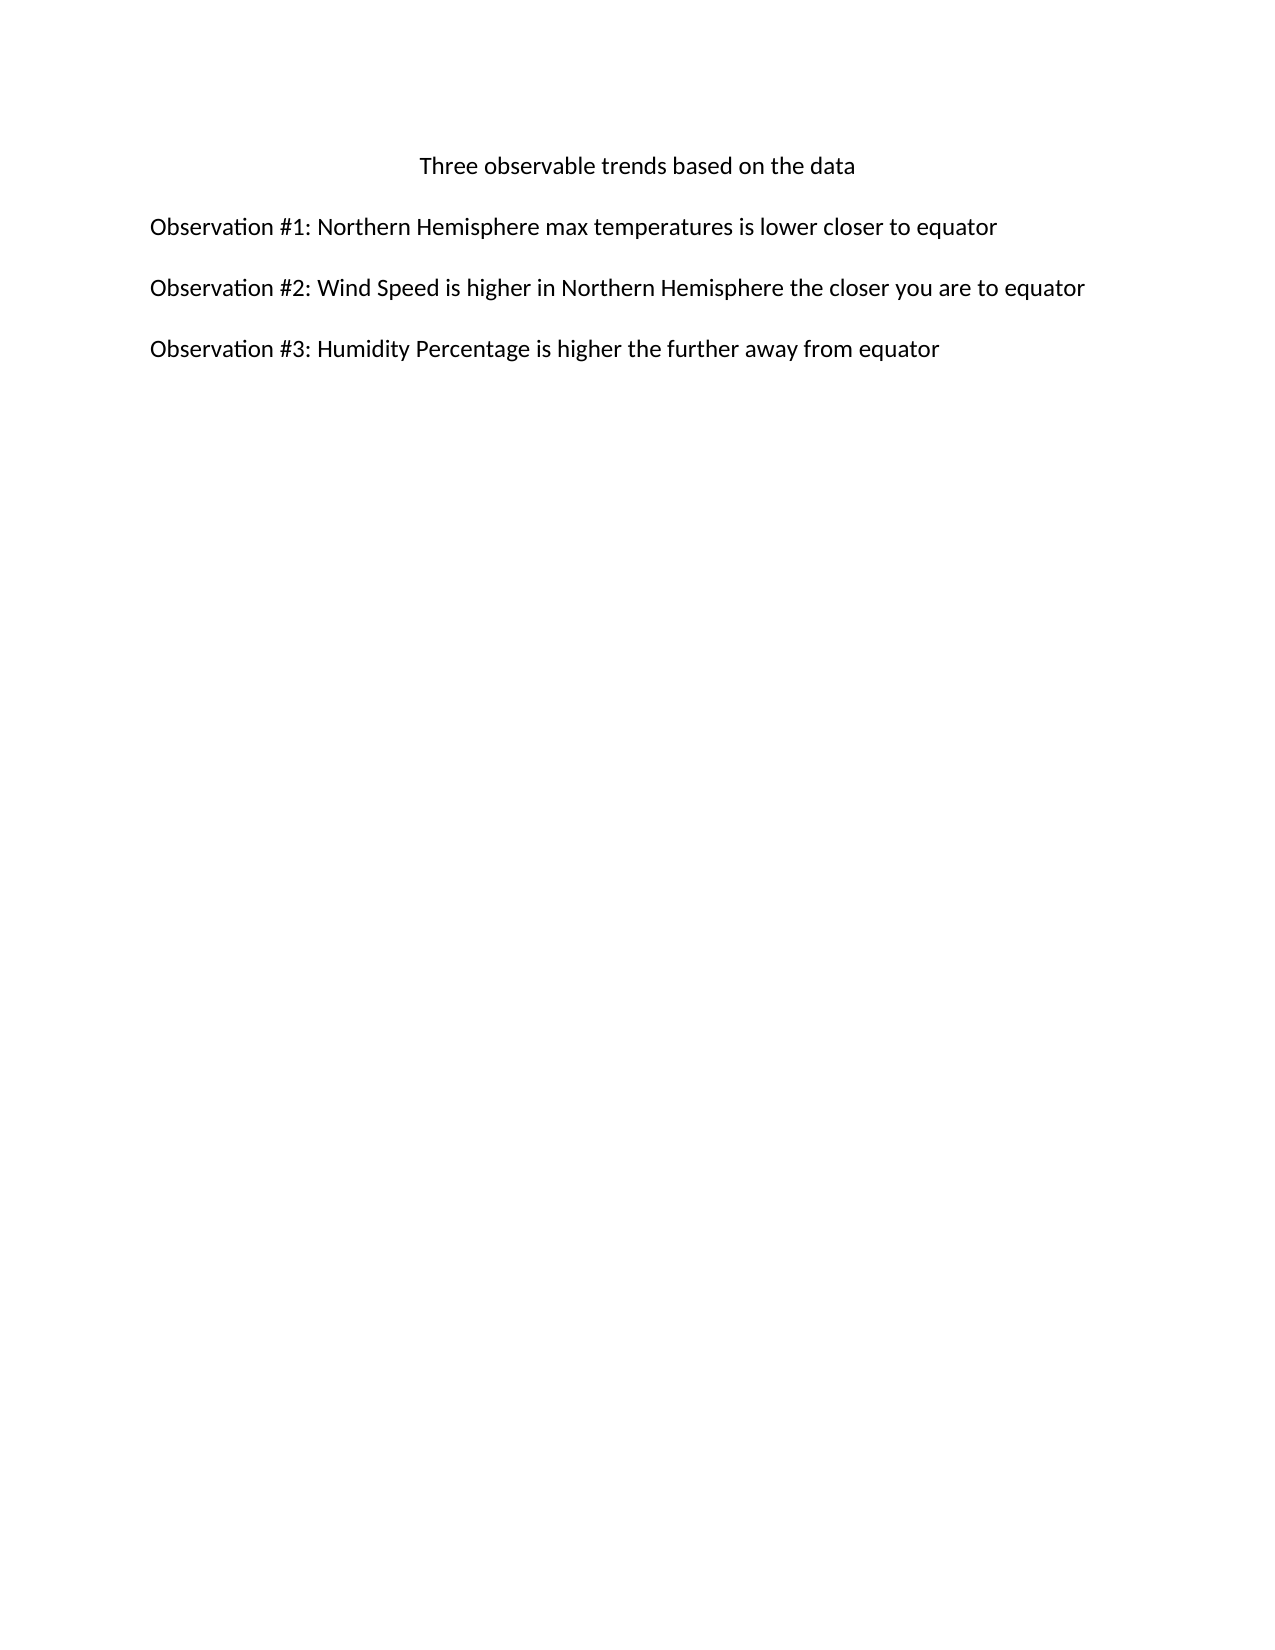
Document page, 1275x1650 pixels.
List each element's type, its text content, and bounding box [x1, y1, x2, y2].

text Observation #1: Northern Hemisphere max temperatures is lower closer to equator [150, 211, 1125, 242]
text Three observable trends based on the data [150, 150, 1125, 181]
text Observation #3: Humidity Percentage is higher the further away from equator [150, 333, 1125, 364]
text Observation #2: Wind Speed is higher in Northern Hemisphere the closer you are to equator [150, 272, 1125, 303]
